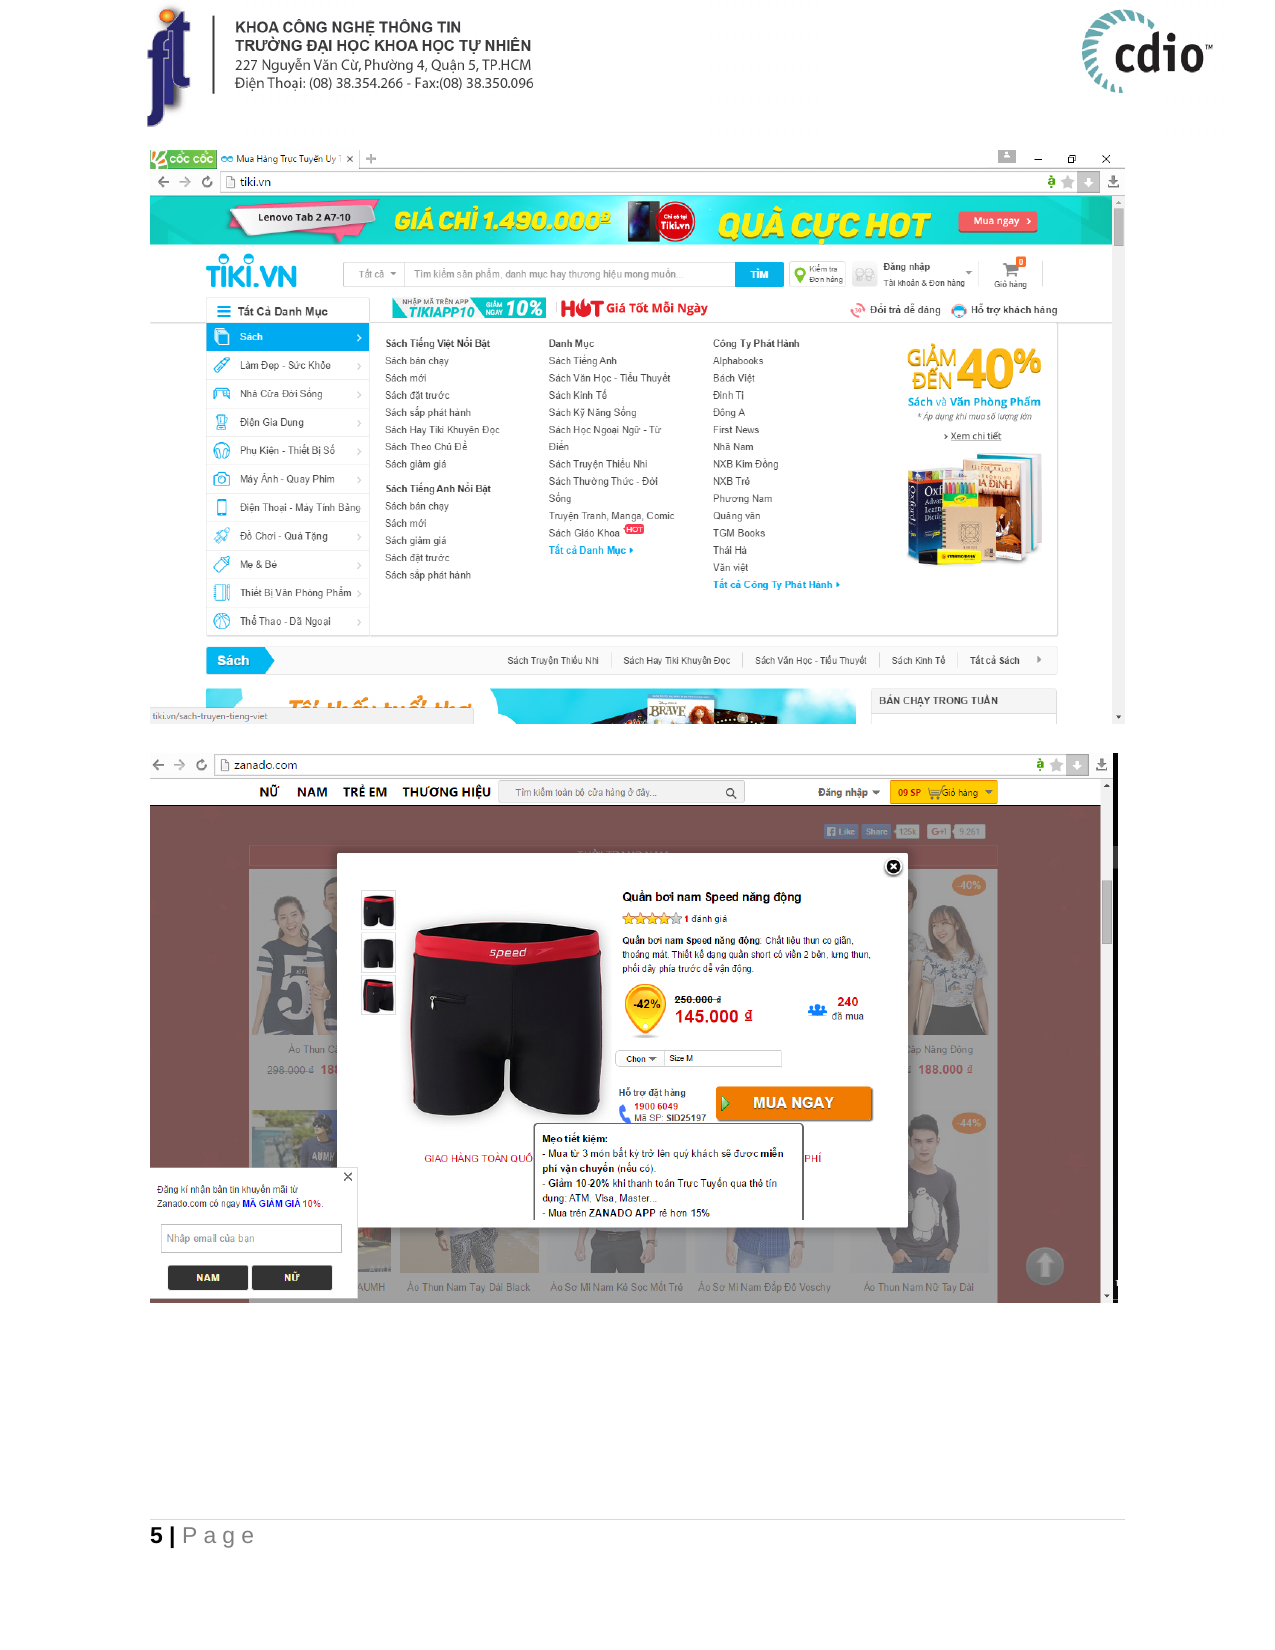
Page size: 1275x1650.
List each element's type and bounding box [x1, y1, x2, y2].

picture [125, 0, 1224, 149]
picture [150, 753, 1124, 1309]
picture [150, 150, 1125, 730]
